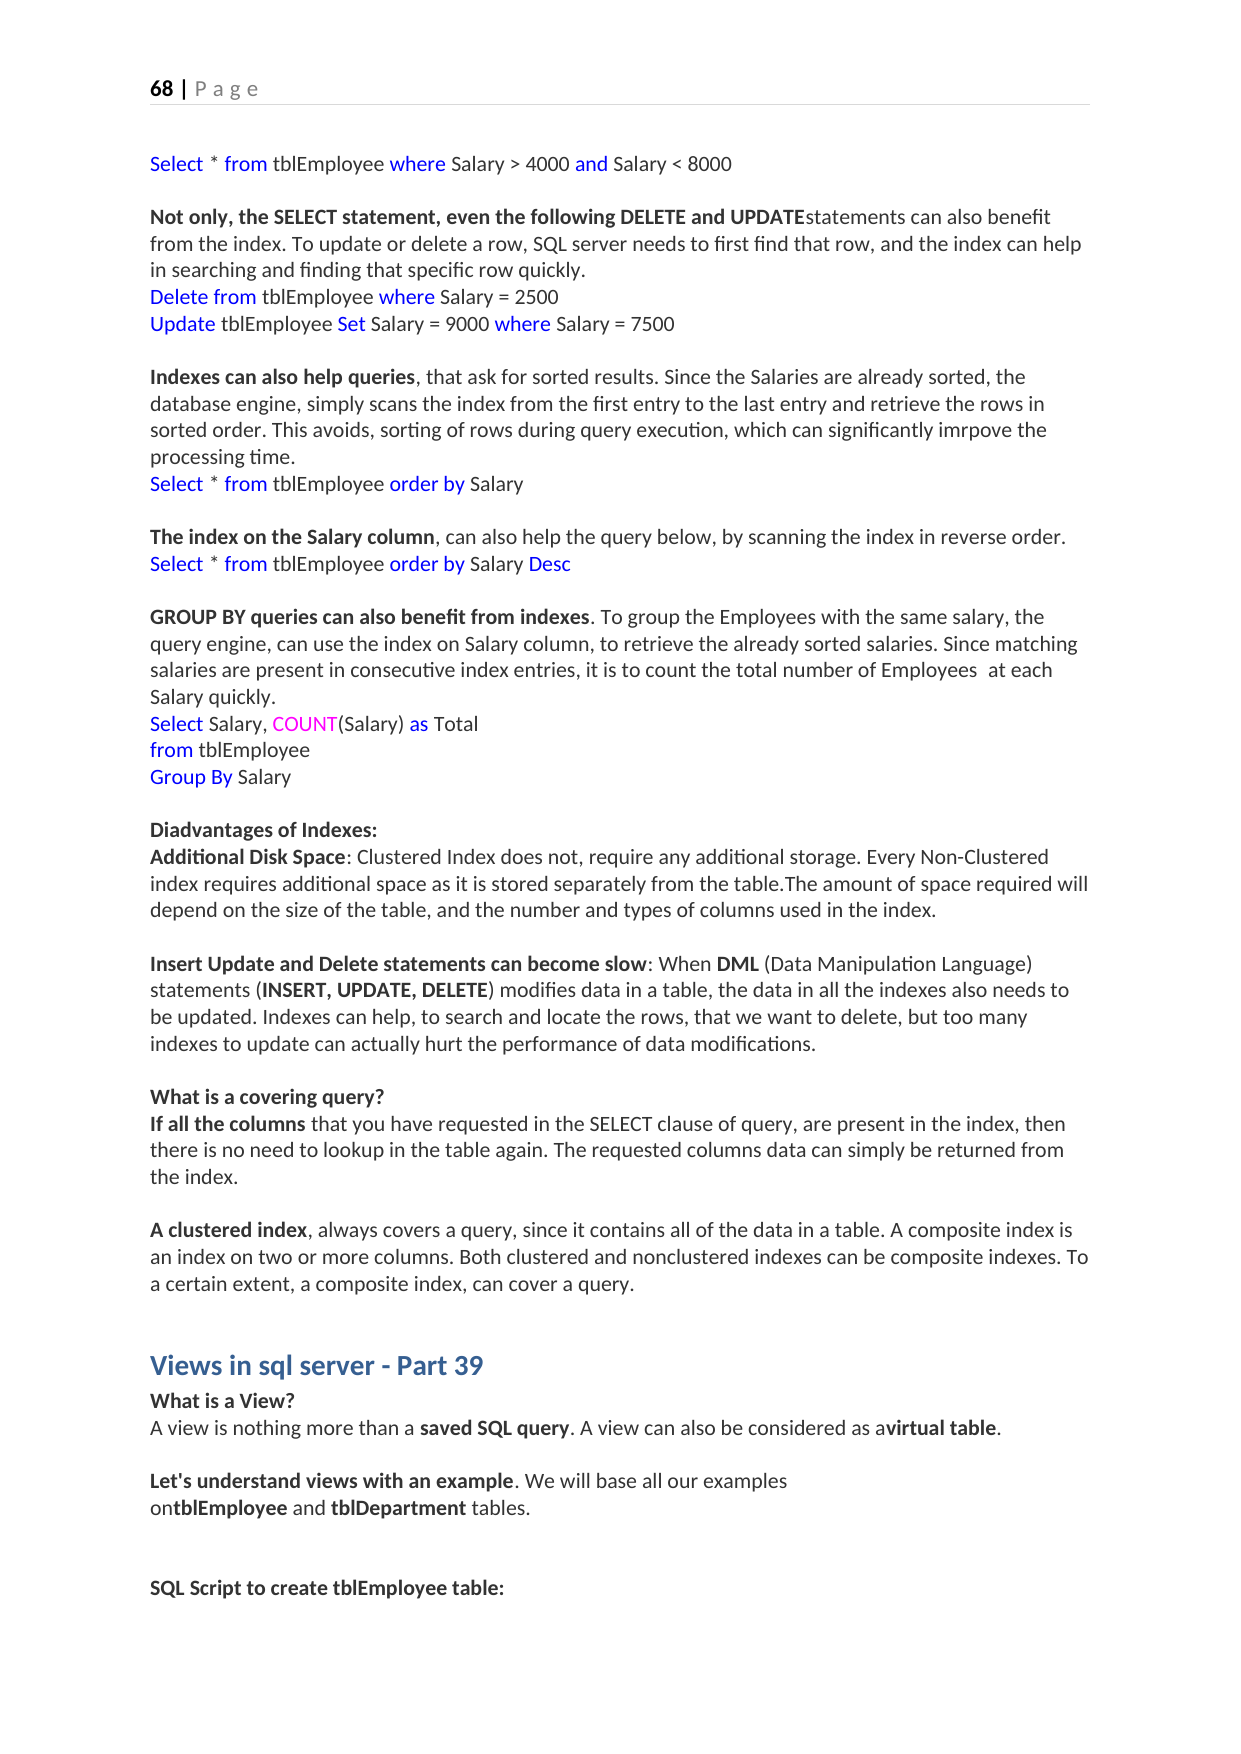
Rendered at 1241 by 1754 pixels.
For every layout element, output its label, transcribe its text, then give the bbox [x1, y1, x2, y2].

subtitle Views in sql server - Part 39 [150, 1347, 1090, 1382]
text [150, 150, 1090, 1297]
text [150, 1388, 1090, 1601]
